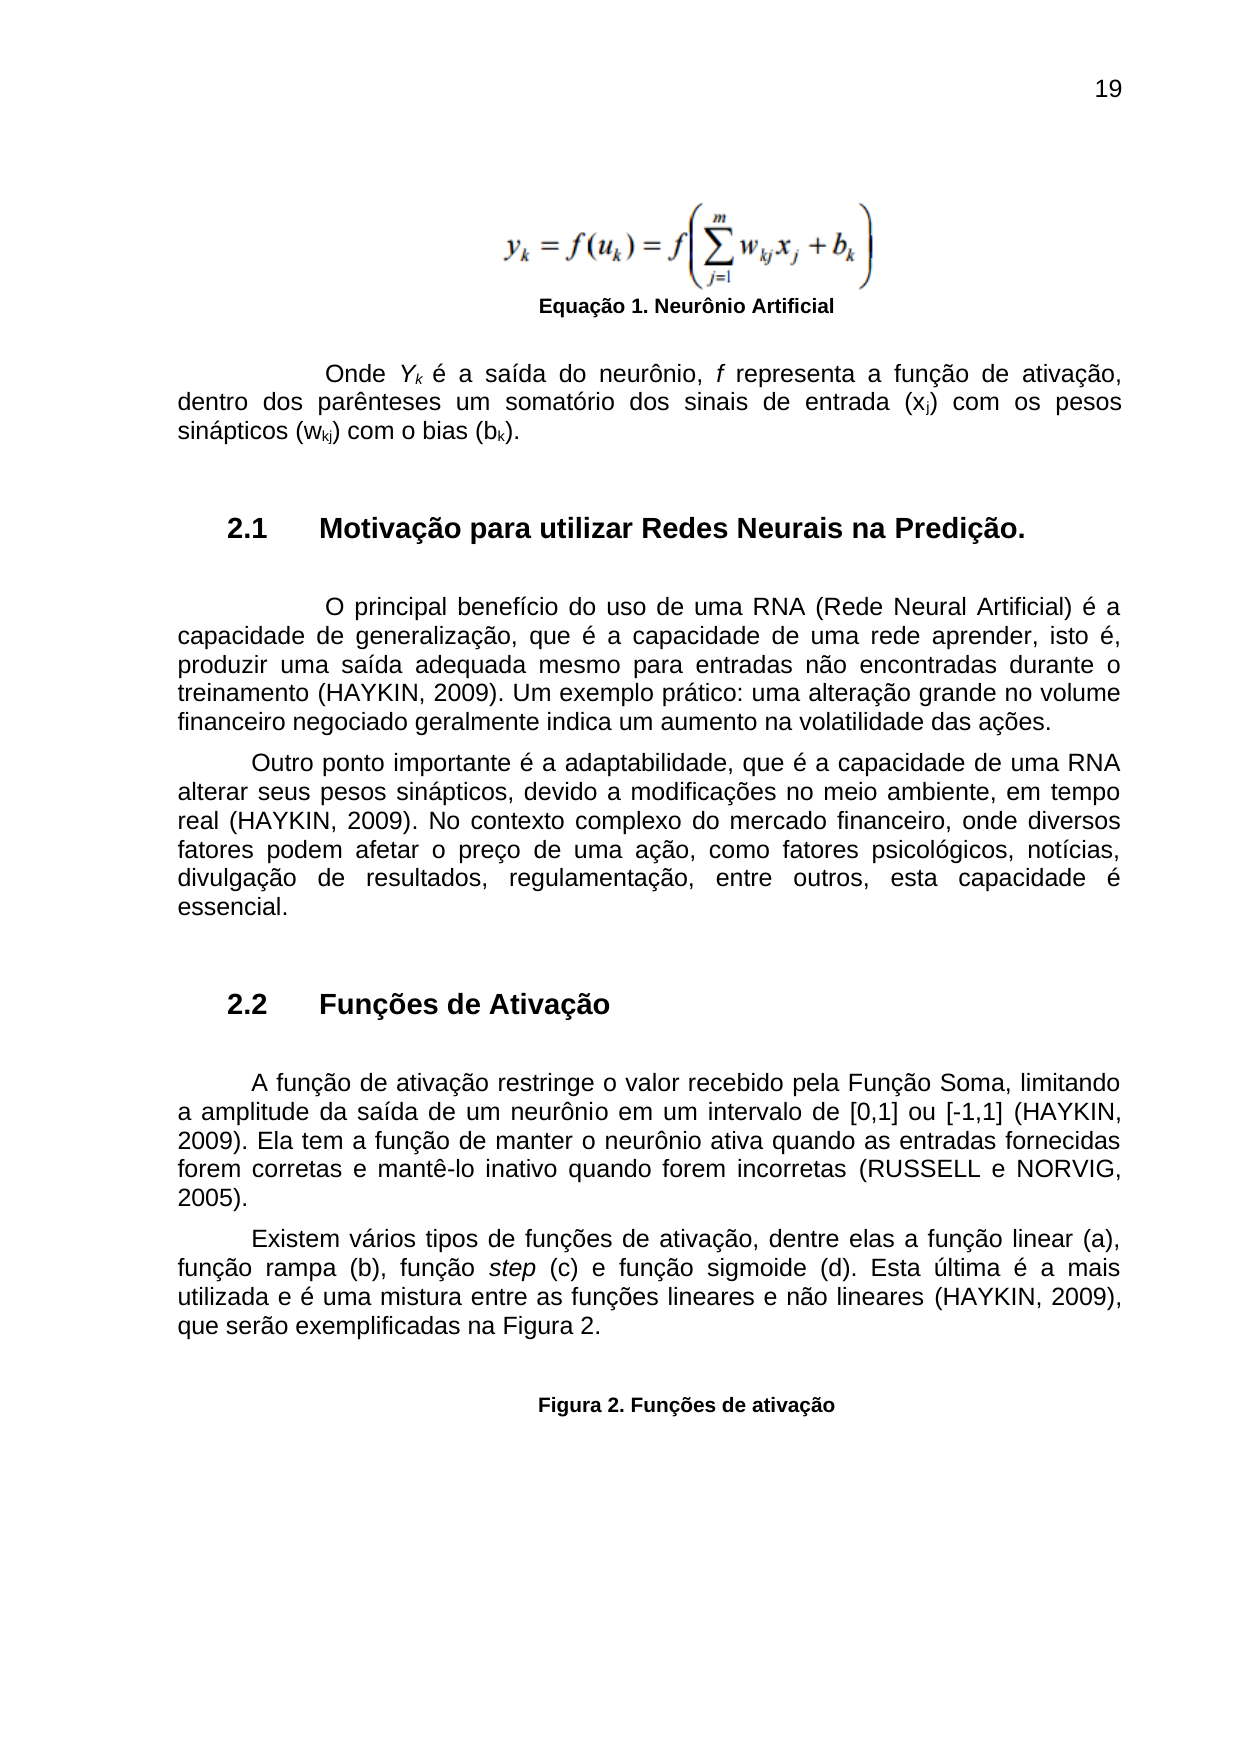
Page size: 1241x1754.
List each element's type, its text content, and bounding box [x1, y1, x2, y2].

subtitle Motivação para utilizar Redes Neurais na Predição. [227, 511, 1122, 545]
text Outro ponto importante é a adaptabilidade, que é a capacidade de uma RNA alterar seus pesos sinápticos, devido a modificações no meio ambiente, em tempo real . No contexto complexo do mercado financeiro, onde diversos fatores podem afetar o preço de uma ação, como fatores psicológicos, notícias, divulgação de resultados, regulamentação, entre outros, esta capacidade é essencial. [177, 748, 1122, 921]
text Equação 1. Neurônio Artificial [177, 293, 1122, 317]
text Onde Yk é a saída do neurônio, f representa a função de ativação, dentro dos parênteses um somatório dos sinais de entrada (xj) com os pesos sinápticos (wkj) com o bias (bk). [177, 359, 1122, 445]
text Existem vários tipos de funções de ativação, dentre elas a função linear (a), função rampa (b), função step (c) e função sigmoide (d). Esta última é a mais utilizada e é uma mistura entre as funções lineares e não lineares , que serão exemplificadas na Figura 2. [177, 1224, 1122, 1339]
picture [492, 197, 881, 294]
text Figura 2. Funções de ativação [177, 1393, 1122, 1417]
text A função de ativação restringe o valor recebido pela Função Soma, limitando a amplitude da saída de um neurônio em um intervalo de [0,1] ou [-1,1]. Ela tem a função de manter o neurônio ativa quando as entradas fornecidas forem corretas e mantê-lo inativo quando forem incorretas . [177, 1068, 1122, 1212]
text O principal benefício do uso de uma RNA (Rede Neural Artificial) é a capacidade de generalização, que é a capacidade de uma rede aprender, isto é, produzir uma saída adequada mesmo para entradas não encontradas durante o treinamento . Um exemplo prático: uma alteração grande no volume financeiro negociado geralmente indica um aumento na volatilidade das ações. [177, 592, 1122, 736]
subtitle Funções de Ativação [227, 987, 1122, 1021]
